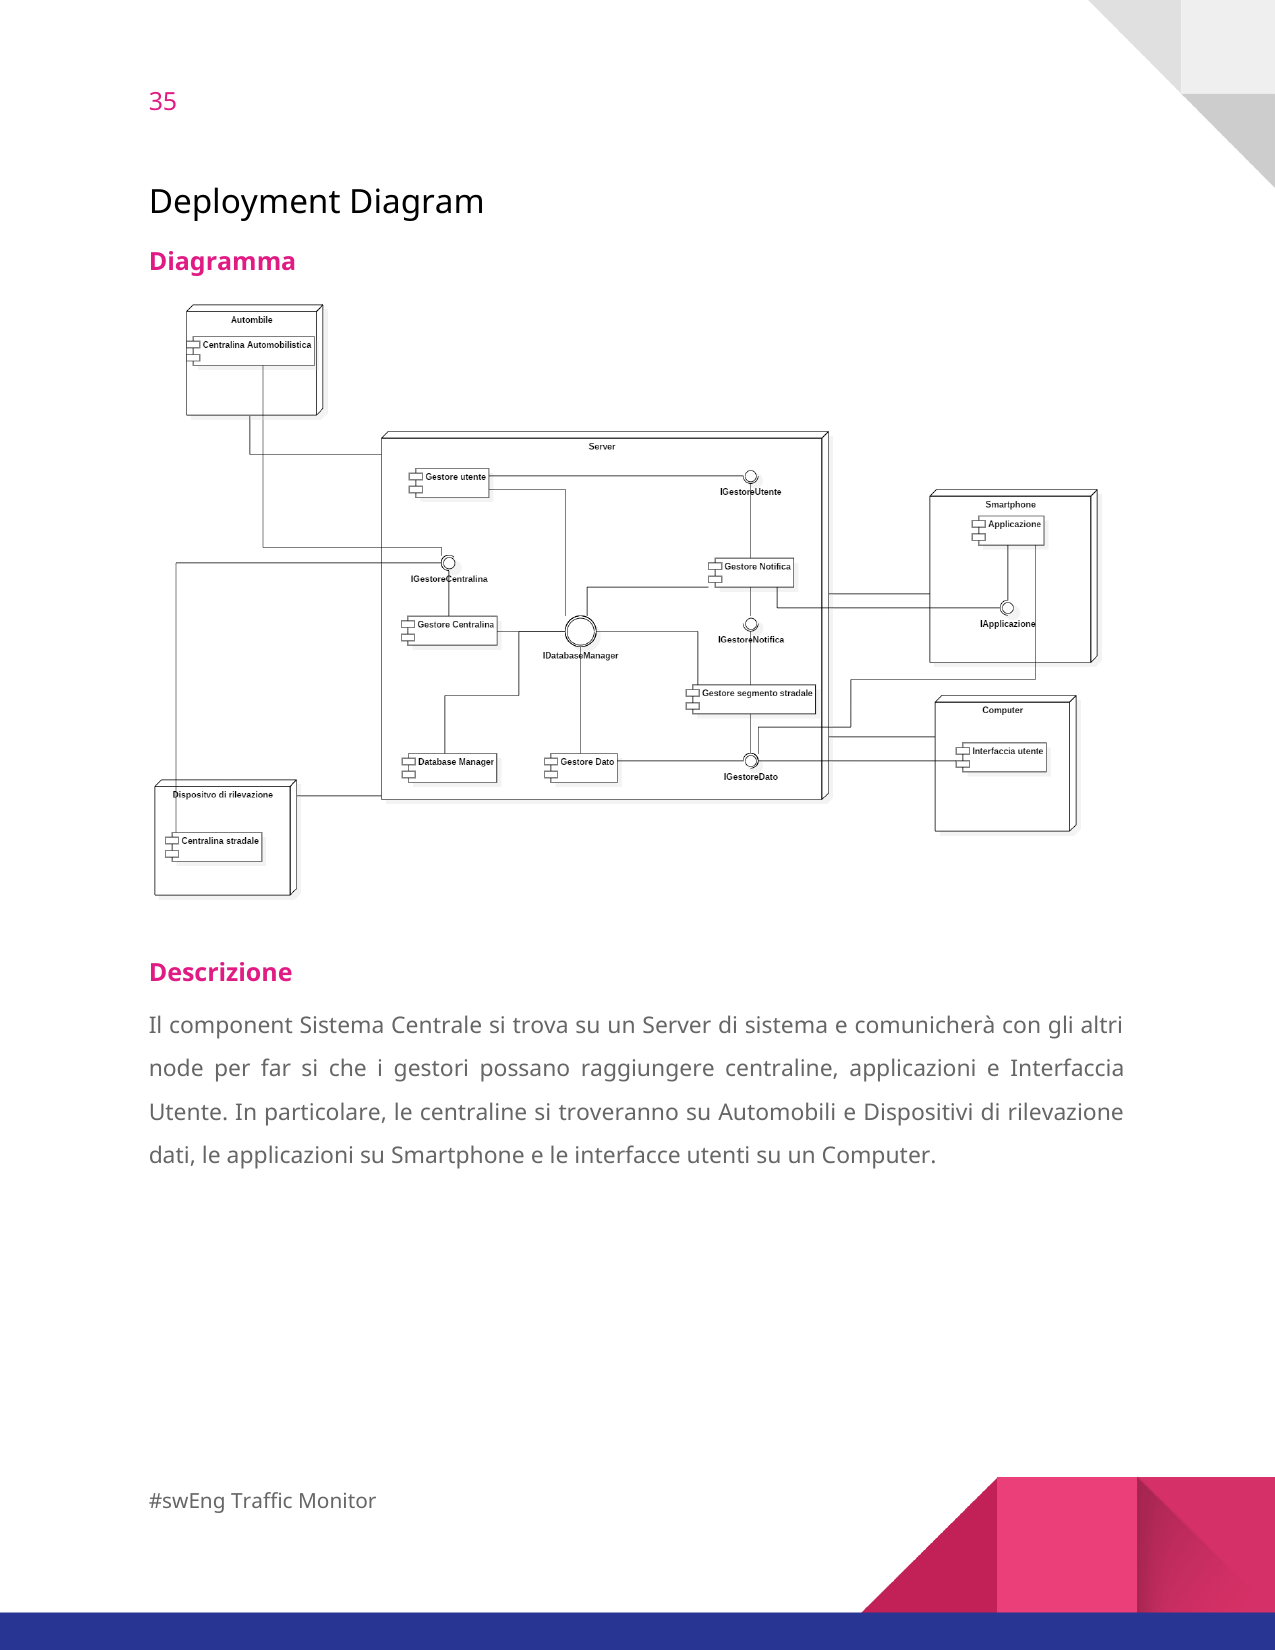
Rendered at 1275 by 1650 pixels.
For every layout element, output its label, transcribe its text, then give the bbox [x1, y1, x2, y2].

subtitle Deployment Diagram [148, 178, 1125, 223]
subtitle Descrizione [148, 954, 1125, 988]
subtitle Diagramma [148, 244, 1125, 278]
picture [148, 298, 1124, 922]
picture [0, 1475, 1275, 1650]
picture [1087, 0, 1275, 188]
text Il component Sistema Centrale si trova su un Server di sistema e comunicherà con gli altri node per far si che i gestori possano raggiungere centraline, applicazioni e Interfaccia Utente. In particolare, le centraline si troveranno su Automobili e Dispositivi di rilevazione dati, le applicazioni su Smartphone e le interfacce utenti su un Computer. [148, 1009, 1125, 1170]
